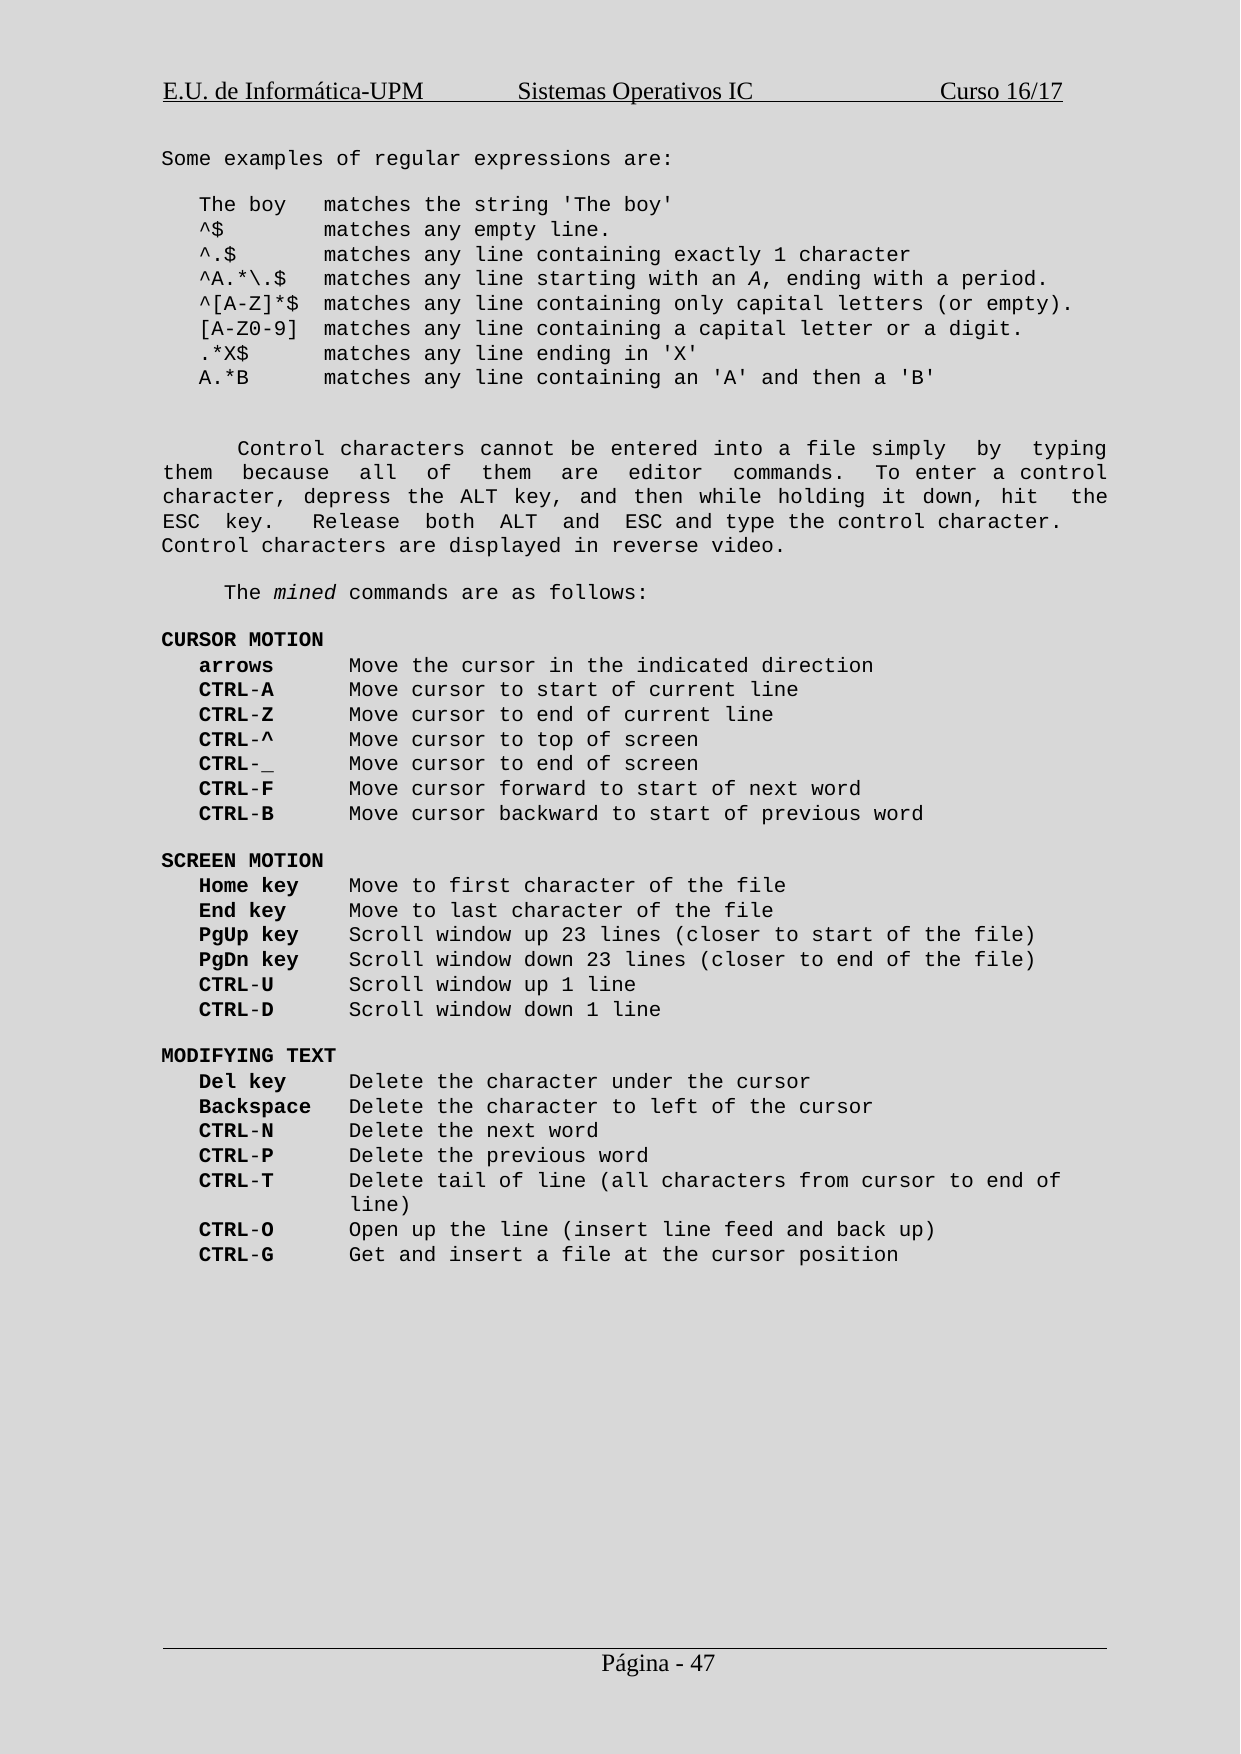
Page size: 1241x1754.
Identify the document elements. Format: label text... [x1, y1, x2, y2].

text CTRL-^ Move cursor to top of screen [161, 729, 1108, 752]
subtitle MODIFYING TEXT [161, 1045, 1108, 1069]
text CTRL-Z Move cursor to end of current line [161, 704, 1108, 728]
text End key Move to last character of the file [161, 900, 1108, 923]
text CTRL-O Open up the line (insert line feed and back up) [161, 1219, 1108, 1243]
text The boy matches the string 'The boy' [161, 194, 771, 218]
text arrows Move the cursor in the indicated direction [161, 654, 1108, 678]
text CTRL-T Delete tail of line (all characters from cursor to end of [161, 1170, 1108, 1193]
text Control characters cannot be entered into a file simply by typing them because all of them are editor commands. To enter a control character, depress the ALT key, and then while holding it down, hit the ESC key. Release both ALT and ESC and type the control character. [161, 438, 1108, 534]
text PgUp key Scroll window up 23 lines (closer to start of the file) [161, 924, 1108, 948]
text ^[A-Z]*$ matches any line containing only capital letters (or empty). [161, 293, 1108, 317]
text line) [161, 1194, 1108, 1218]
text CTRL-U Scroll window up 1 line [161, 974, 1108, 997]
text Backspace Delete the character to left of the cursor [161, 1096, 1108, 1119]
text Some examples of regular expressions are: [161, 147, 1108, 171]
text CTRL-_ Move cursor to end of screen [161, 753, 1108, 777]
text Control characters are displayed in reverse video. [161, 535, 1108, 559]
text ^A.*\.$ matches any line starting with an A, ending with a period. [161, 268, 1108, 292]
text ^$ matches any empty line. [161, 219, 771, 243]
text The mined commands are as follows: [161, 582, 1108, 606]
text Del key Delete the character under the cursor [161, 1071, 1108, 1094]
text PgDn key Scroll window down 23 lines (closer to end of the file) [161, 949, 1108, 973]
text CTRL-G Get and insert a file at the cursor position [161, 1244, 1108, 1267]
text CTRL-N Delete the next word [161, 1120, 1108, 1144]
text [A-Z0-9] matches any line containing a capital letter or a digit. [161, 318, 1108, 341]
text Home key Move to first character of the file [161, 875, 1108, 899]
text CTRL-A Move cursor to start of current line [161, 679, 1108, 703]
text CTRL-F Move cursor forward to start of next word [161, 778, 1108, 802]
text CTRL-D Scroll window down 1 line [161, 998, 1108, 1022]
text ^.$ matches any line containing exactly 1 character [161, 244, 1108, 267]
text A.*B matches any line containing an 'A' and then a 'B' [161, 367, 1108, 391]
text CTRL-P Delete the previous word [161, 1145, 1108, 1169]
subtitle SCREEN MOTION [161, 849, 1108, 873]
subtitle CURSOR MOTION [161, 629, 1108, 653]
text CTRL-B Move cursor backward to start of previous word [161, 803, 1108, 826]
text .*X$ matches any line ending in 'X' [161, 342, 1108, 366]
